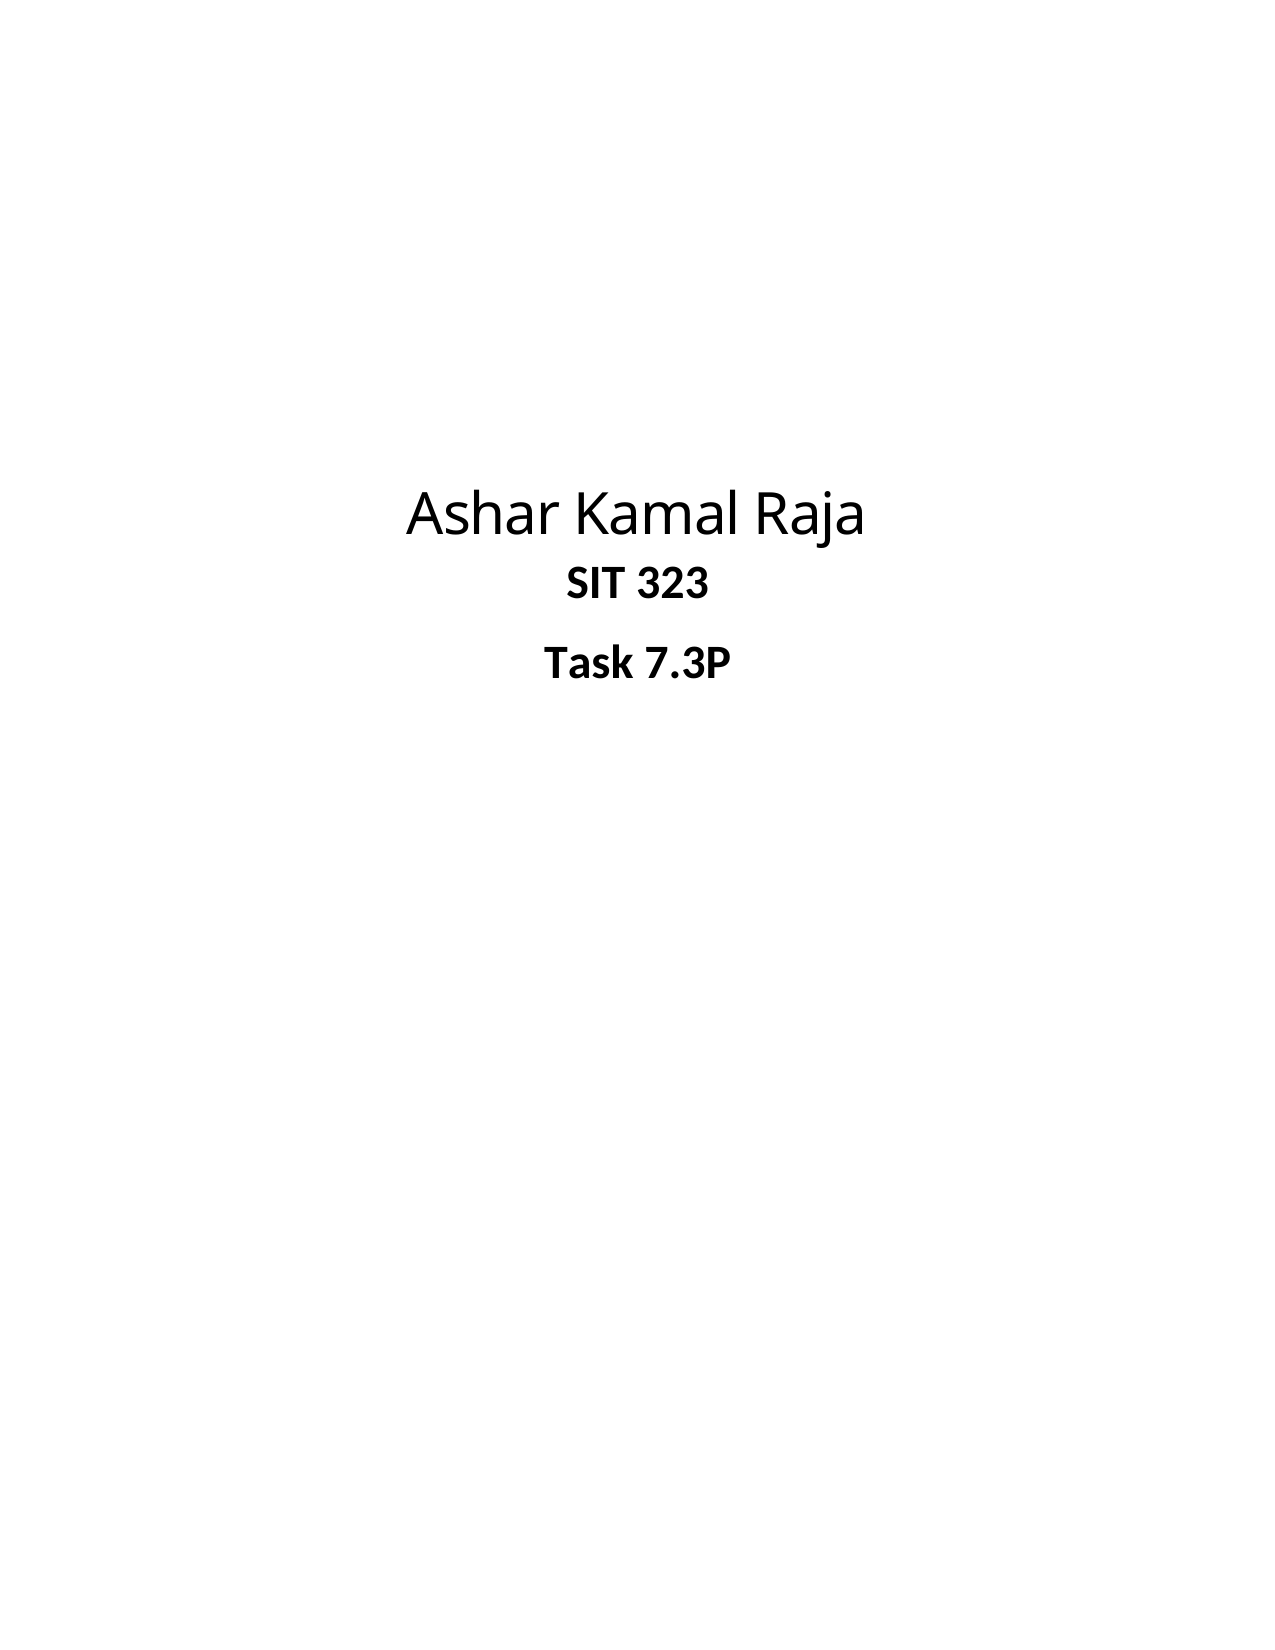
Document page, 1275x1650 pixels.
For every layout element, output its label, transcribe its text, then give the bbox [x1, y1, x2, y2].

text SIT 323 [150, 552, 1125, 610]
text Task 7.3P [150, 632, 1125, 690]
title Ashar Kamal Raja [150, 472, 1125, 552]
